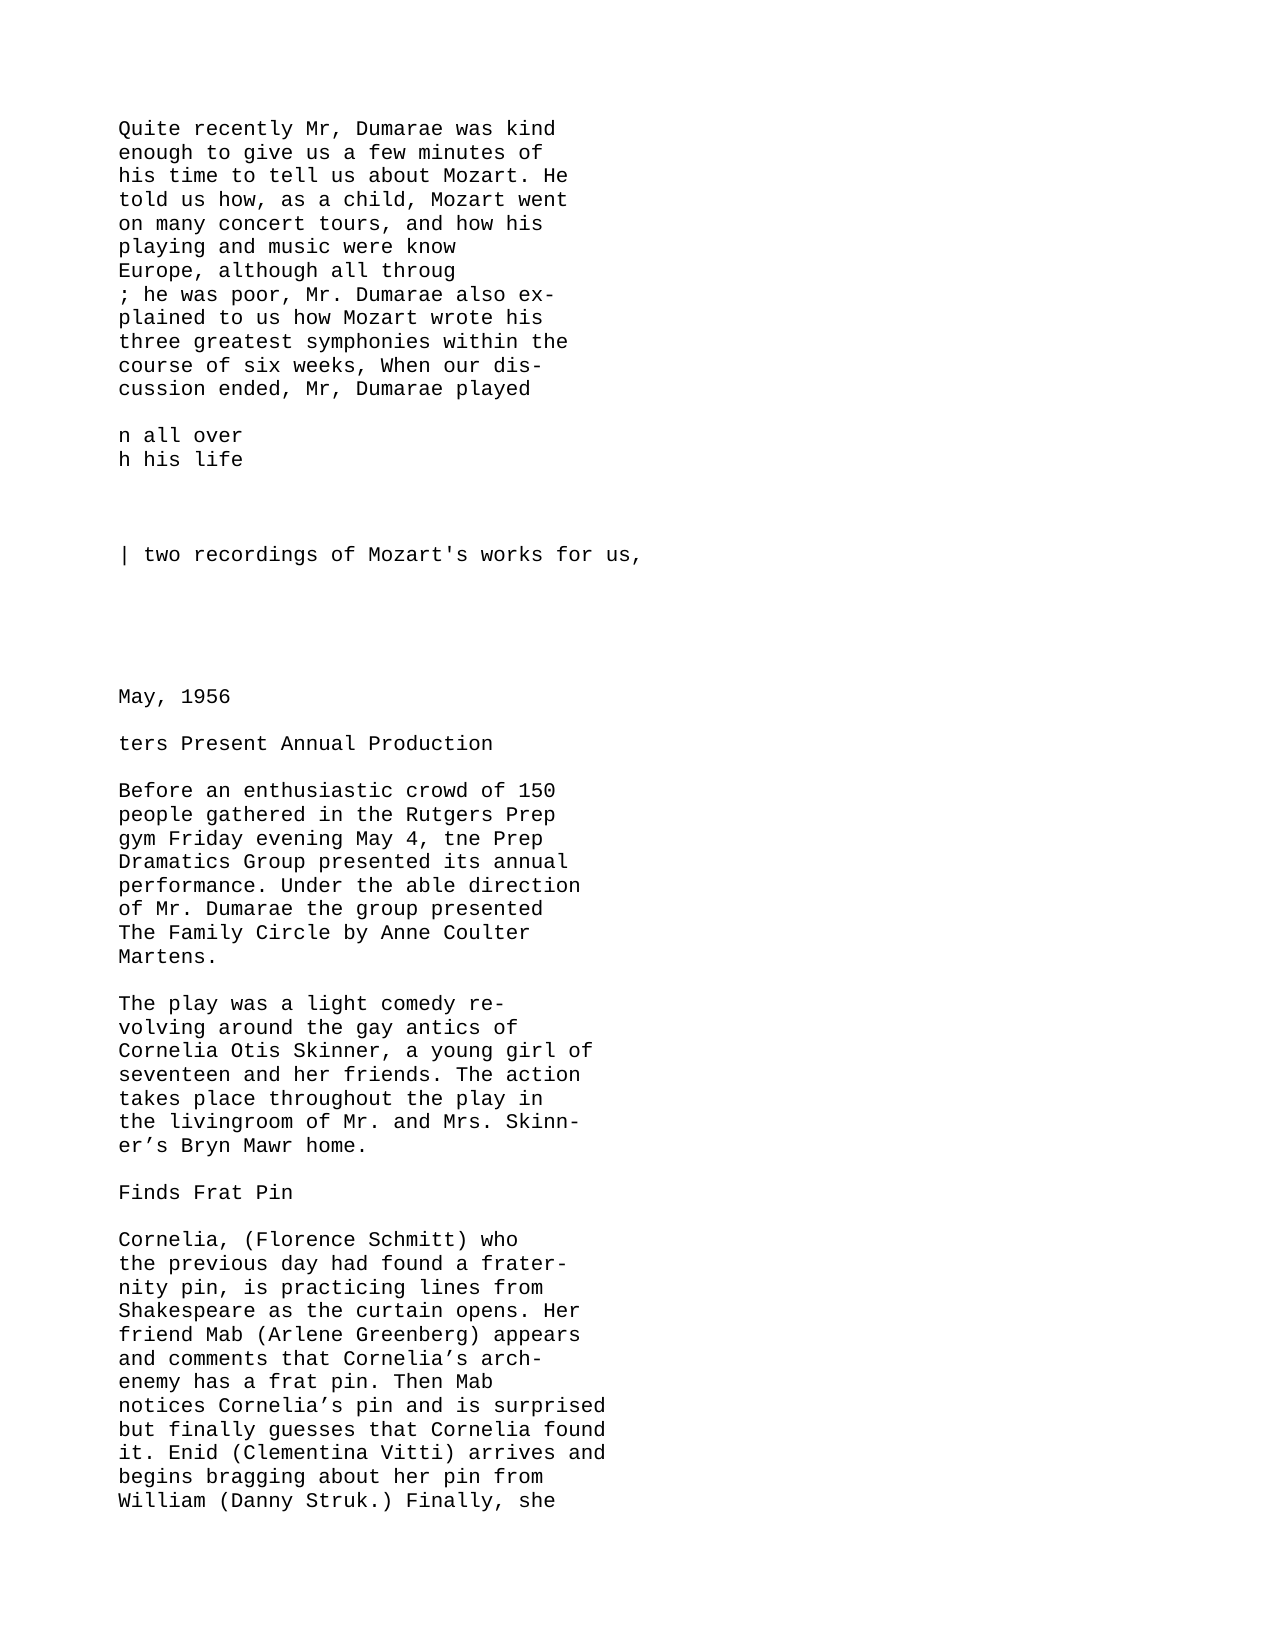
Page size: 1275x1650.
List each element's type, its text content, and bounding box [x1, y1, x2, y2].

text ters Present Annual Production [118, 733, 1157, 757]
text and comments that Cornelia’s arch- [118, 1348, 1157, 1371]
text Europe, although all throug [118, 260, 1157, 284]
text Finds Frat Pin [118, 1182, 1157, 1206]
text three greatest symphonies within the [118, 331, 1157, 354]
text takes place throughout the play in [118, 1088, 1157, 1111]
text of Mr. Dumarae the group presented [118, 898, 1157, 922]
text nity pin, is practicing lines from [118, 1277, 1157, 1300]
text enemy has a frat pin. Then Mab [118, 1371, 1157, 1395]
text Quite recently Mr, Dumarae was kind [118, 118, 1157, 142]
text h his life [118, 449, 1157, 473]
text begins bragging about her pin from [118, 1466, 1157, 1489]
text notices Cornelia’s pin and is surprised [118, 1395, 1157, 1419]
text friend Mab (Arlene Greenberg) appears [118, 1324, 1157, 1348]
text | two recordings of Mozart's works for us, [118, 544, 1157, 567]
text the previous day had found a frater- [118, 1253, 1157, 1277]
text n all over [118, 426, 1157, 449]
text Shakespeare as the curtain opens. Her [118, 1300, 1157, 1324]
text his time to tell us about Mozart. He [118, 165, 1157, 189]
text er’s Bryn Mawr home. [118, 1135, 1157, 1158]
text William (Danny Struk.) Finally, she [118, 1489, 1157, 1513]
text Cornelia, (Florence Schmitt) who [118, 1229, 1157, 1253]
text plained to us how Mozart wrote his [118, 307, 1157, 331]
text volving around the gay antics of [118, 1017, 1157, 1040]
text on many concert tours, and how his [118, 213, 1157, 236]
text May, 1956 [118, 686, 1157, 709]
text people gathered in the Rutgers Prep [118, 804, 1157, 827]
text it. Enid (Clementina Vitti) arrives and [118, 1442, 1157, 1466]
text course of six weeks, When our dis- [118, 354, 1157, 378]
text Dramatics Group presented its annual [118, 851, 1157, 875]
text ; he was poor, Mr. Dumarae also ex- [118, 284, 1157, 307]
text Martens. [118, 946, 1157, 969]
text Cornelia Otis Skinner, a young girl of [118, 1040, 1157, 1064]
text playing and music were know [118, 236, 1157, 260]
text The Family Circle by Anne Coulter [118, 922, 1157, 946]
text the livingroom of Mr. and Mrs. Skinn- [118, 1111, 1157, 1135]
text gym Friday evening May 4, tne Prep [118, 827, 1157, 851]
text seventeen and her friends. The action [118, 1064, 1157, 1088]
text cussion ended, Mr, Dumarae played [118, 378, 1157, 402]
text told us how, as a child, Mozart went [118, 189, 1157, 213]
text Before an enthusiastic crowd of 150 [118, 780, 1157, 804]
text performance. Under the able direction [118, 875, 1157, 898]
text but finally guesses that Cornelia found [118, 1419, 1157, 1442]
text enough to give us a few minutes of [118, 142, 1157, 165]
text The play was a light comedy re- [118, 993, 1157, 1017]
